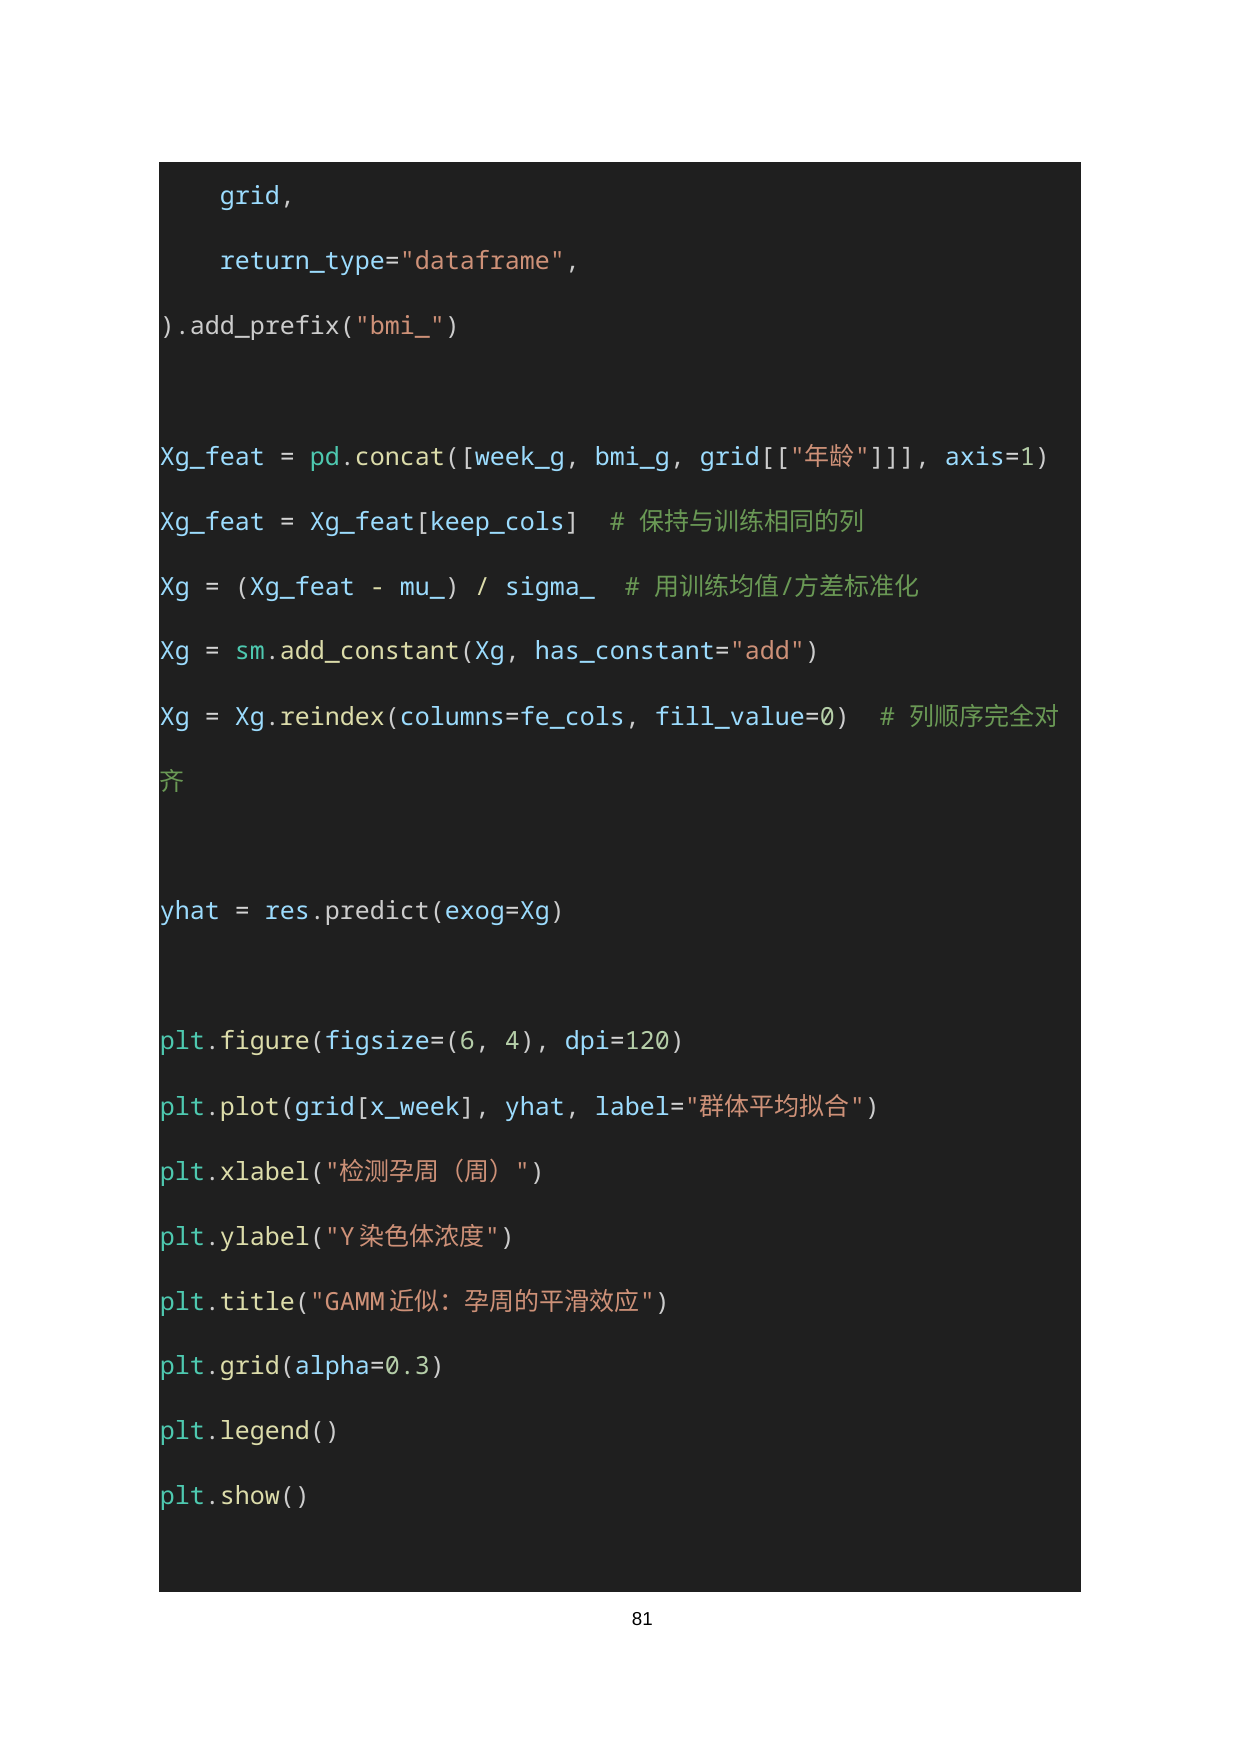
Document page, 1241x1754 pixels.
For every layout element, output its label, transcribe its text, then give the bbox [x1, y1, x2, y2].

text plt.xlabel("检测孕周（周）") [159, 1137, 1081, 1202]
text Xg_feat = Xg_feat[keep_cols] # 保持与训练相同的列 [159, 487, 1081, 552]
text plt.plot(grid[x_week], yhat, label="群体平均拟合") [159, 1072, 1081, 1137]
text plt.title("GAMM近似：孕周的平滑效应") [159, 1267, 1081, 1332]
text yhat = res.predict(exog=Xg) [159, 877, 1081, 942]
text plt.figure(figsize=(6, 4), dpi=120) [159, 1007, 1081, 1072]
text Xg_feat = pd.concat([week_g, bmi_g, grid[["年龄"]]], axis=1) [159, 422, 1081, 487]
text plt.legend() [159, 1397, 1081, 1462]
text Xg = sm.add_constant(Xg, has_constant="add") [159, 617, 1081, 682]
text plt.show() [159, 1462, 1081, 1527]
text Xg = (Xg_feat - mu_) / sigma_ # 用训练均值/方差标准化 [159, 552, 1081, 617]
text ).add_prefix("bmi_") [159, 292, 1081, 357]
text grid, [159, 162, 1081, 227]
text plt.grid(alpha=0.3) [159, 1332, 1081, 1397]
text return_type="dataframe", [159, 227, 1081, 292]
text Xg = Xg.reindex(columns=fe_cols, fill_value=0) # 列顺序完全对齐 [159, 682, 1081, 812]
text plt.ylabel("Y染色体浓度") [159, 1202, 1081, 1267]
